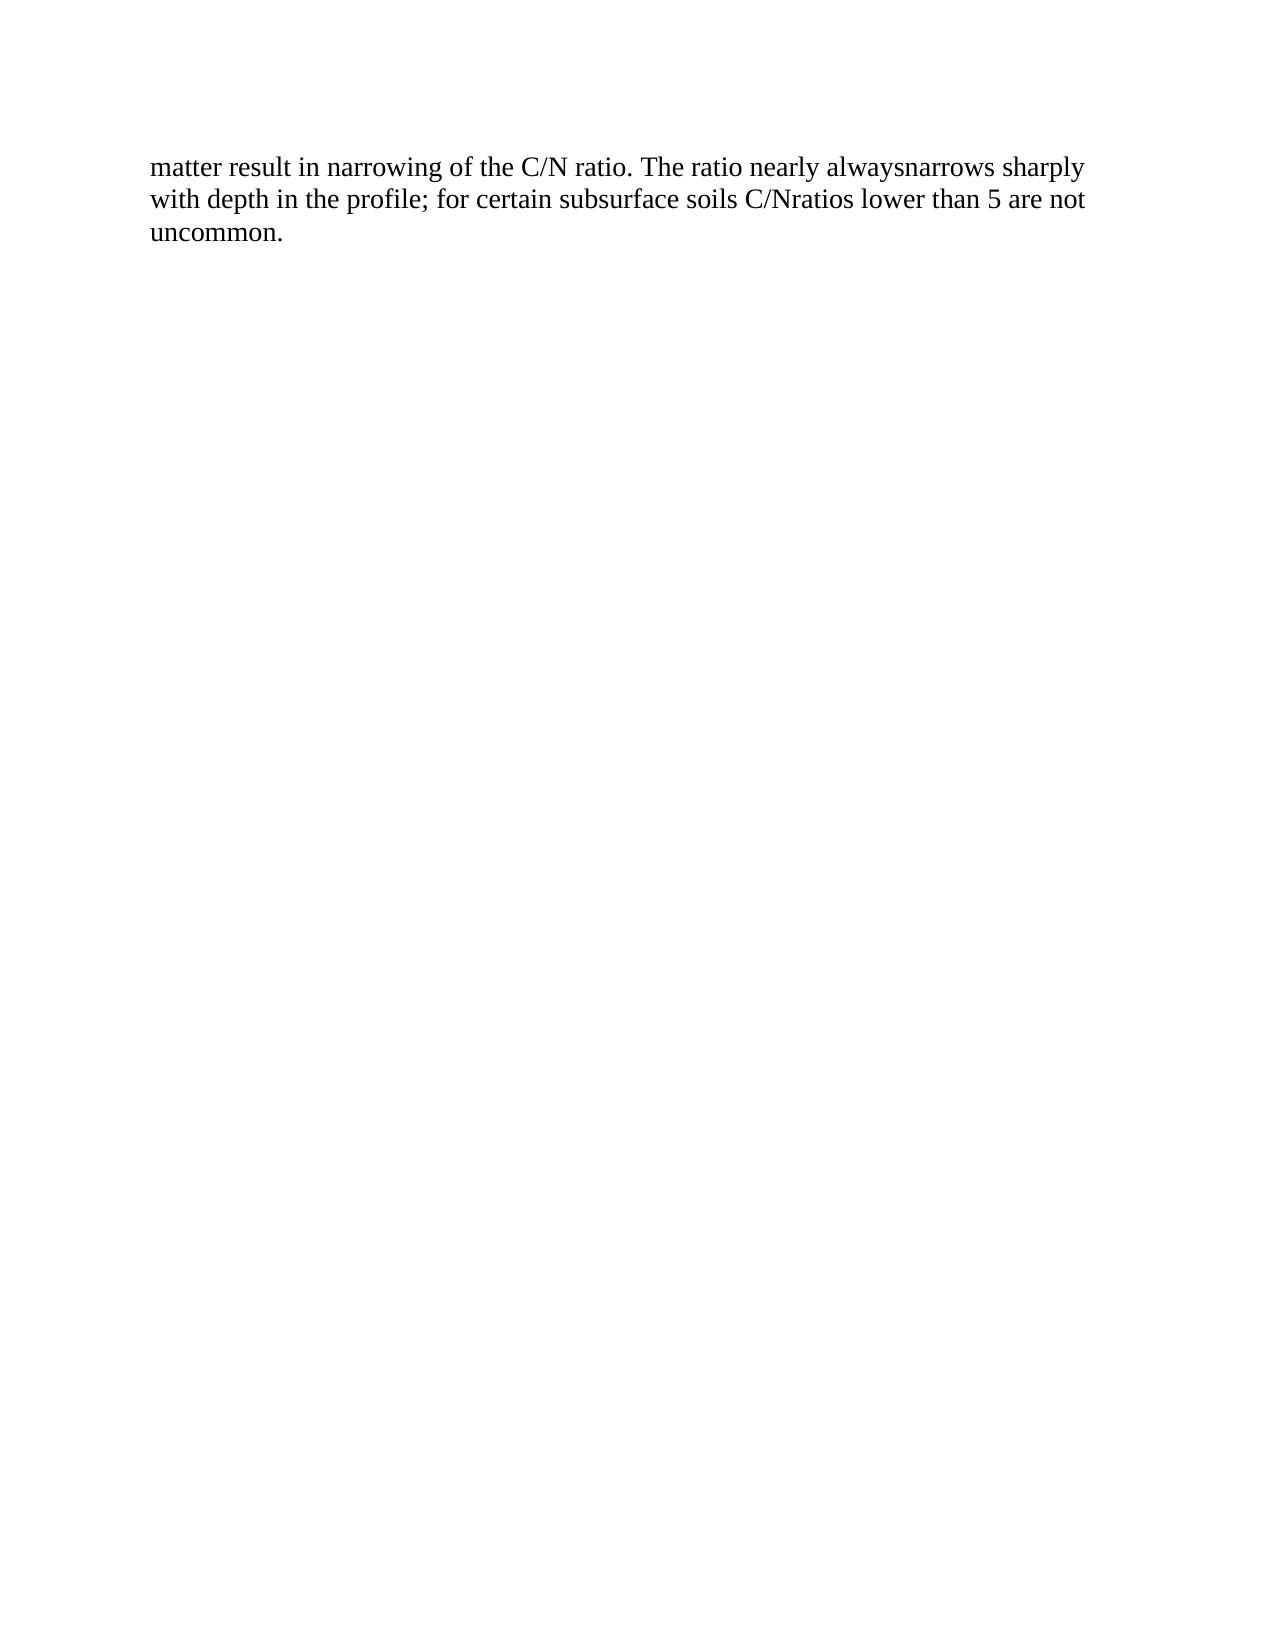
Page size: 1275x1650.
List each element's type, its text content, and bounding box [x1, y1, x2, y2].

text matter result in narrowing of the C/N ratio. The ratio nearly alwaysnarrows sharply with depth in the profile; for certain subsurface soils C/Nratios lower than 5 are not uncommon. [150, 150, 1125, 247]
